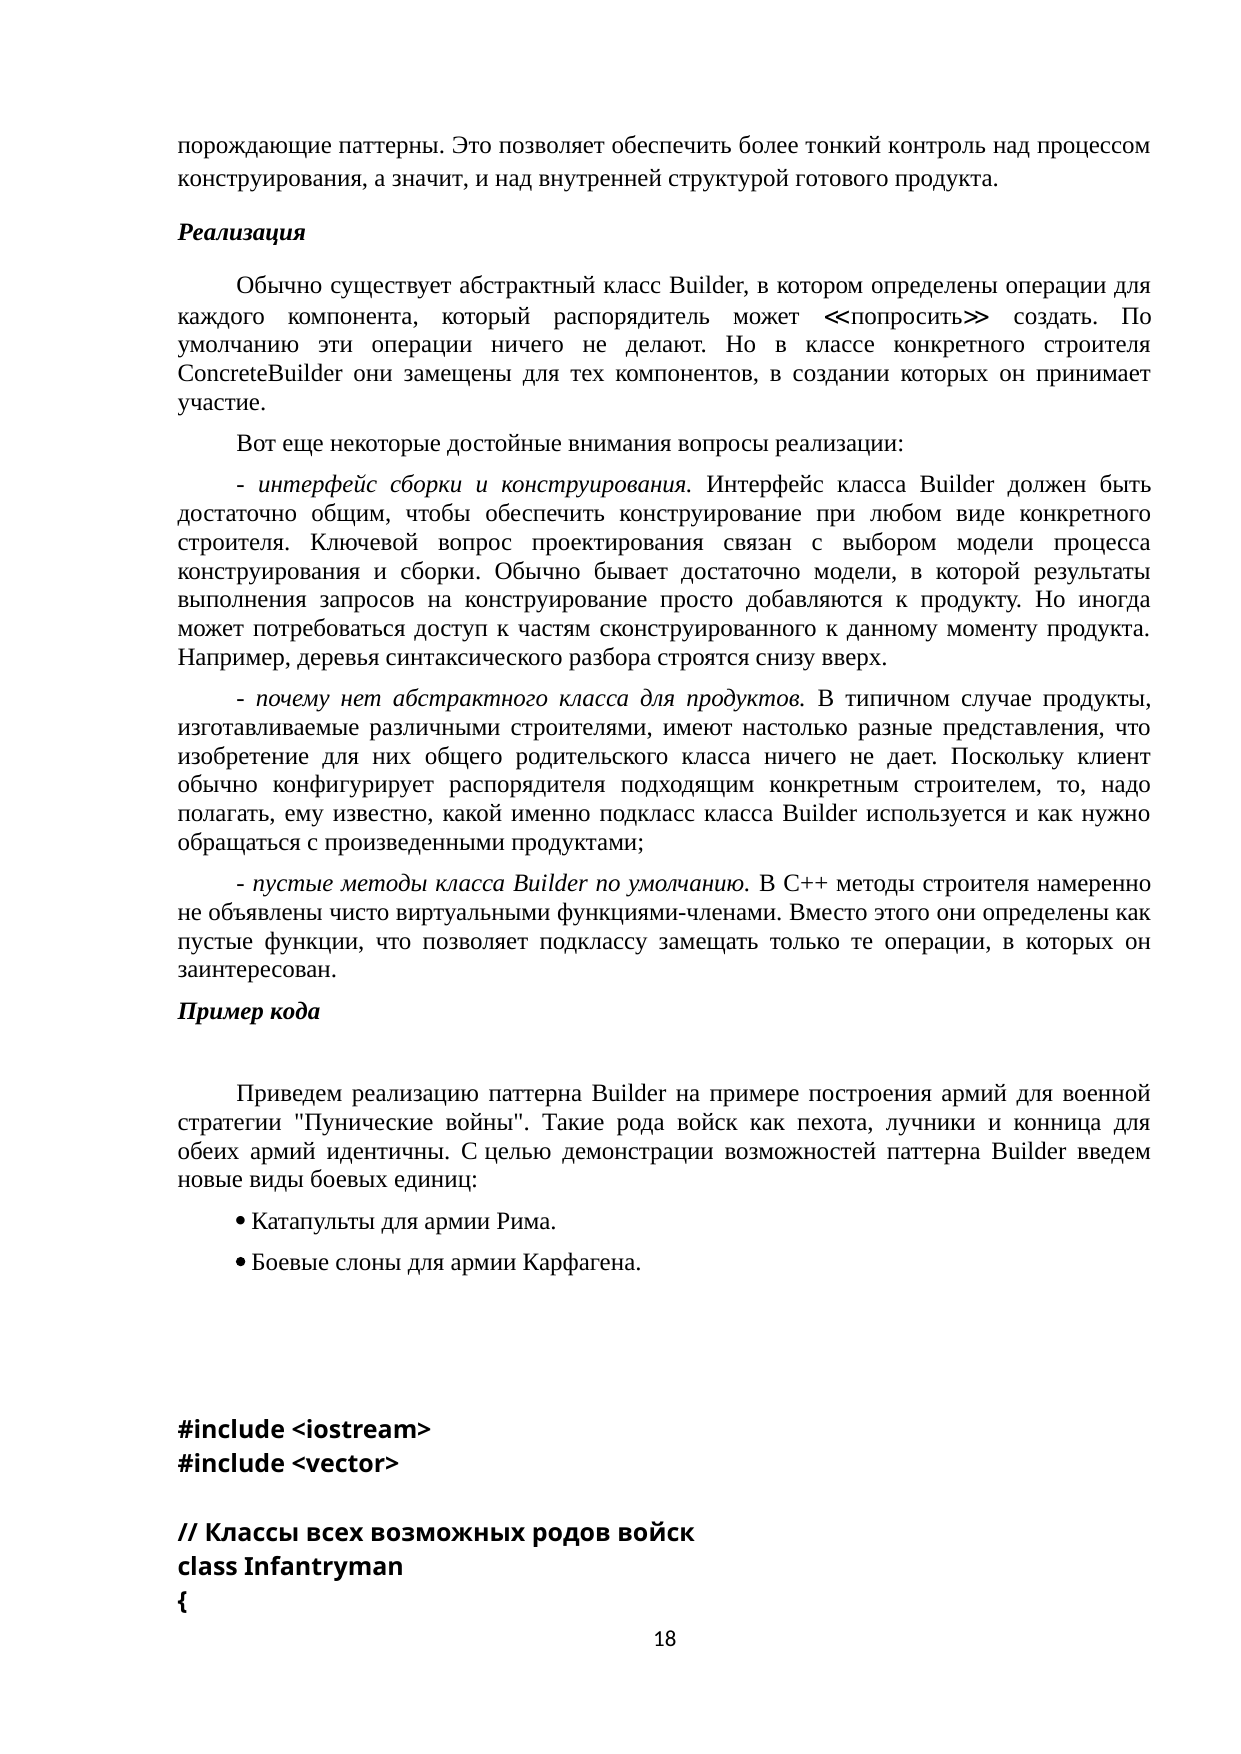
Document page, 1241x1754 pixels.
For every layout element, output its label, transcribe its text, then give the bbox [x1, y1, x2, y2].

text class Infantryman [177, 1548, 1152, 1582]
text - пустые методы класса Builder no умолчанию. В C++ методы строителя намеренно не объявлены чисто виртуальными функциями-членами. Вместо этого они определены как пустые функции, что позволяет подклассу замещать только те операции, в которых он заинтересован. [177, 868, 1152, 983]
text // Классы всех возможных родов войск [177, 1514, 1152, 1548]
text Боевые слоны для армии Карфагена. [236, 1247, 1152, 1276]
text - интерфейс сборки и конструирования. Интерфейс класса Builder должен быть достаточно общим, чтобы обеспечить конструирование при любом виде конкретного строителя. Ключевой вопрос проектирования связан с выбором модели процесса конструирования и сборки. Обычно бывает достаточно модели, в которой результаты выполнения запросов на конструирование просто добавляются к продукту. Но иногда может потребоваться доступ к частям сконструированного к данному моменту продукта. Например, деревья синтаксического разбора строятся снизу вверх. [177, 469, 1152, 671]
text Пример кода [177, 996, 1152, 1024]
text Обычно существует абстрактный класс Builder, в котором определены операции для каждого компонента, который распорядитель может ≪попросить≫ создать. По умолчанию эти операции ничего не делают. Но в классе конкретного строителя ConcreteBuilder они замещены для тех компонентов, в создании которых он принимает участие. [177, 271, 1152, 416]
text #include <iostream> [177, 1412, 1152, 1446]
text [177, 130, 1152, 192]
text Приведем реализацию паттерна Builder на примере построения армий для военной стратегии "Пунические войны". Такие рода войск как пехота, лучники и конница для обеих армий идентичны. С целью демонстрации возможностей паттерна Builder введем новые виды боевых единиц: [177, 1078, 1152, 1193]
text { [177, 1582, 1152, 1616]
text - почему нет абстрактного класса для продуктов. В типичном случае продукты, изготавливаемые различными строителями, имеют настолько разные представления, что изобретение для них общего родительского класса ничего не дает. Поскольку клиент обычно конфигурирует распорядителя подходящим конкретным строителем, то, надо полагать, ему известно, какой именно подкласс класса Builder используется и как нужно обращаться с произведенными продуктами; [177, 683, 1152, 856]
text #include <vector> [177, 1446, 1152, 1480]
text Реализация [177, 217, 1152, 245]
text Вот еще некоторые достойные внимания вопросы реализации: [177, 428, 1152, 457]
text Катапульты для армии Рима. [236, 1206, 1152, 1234]
